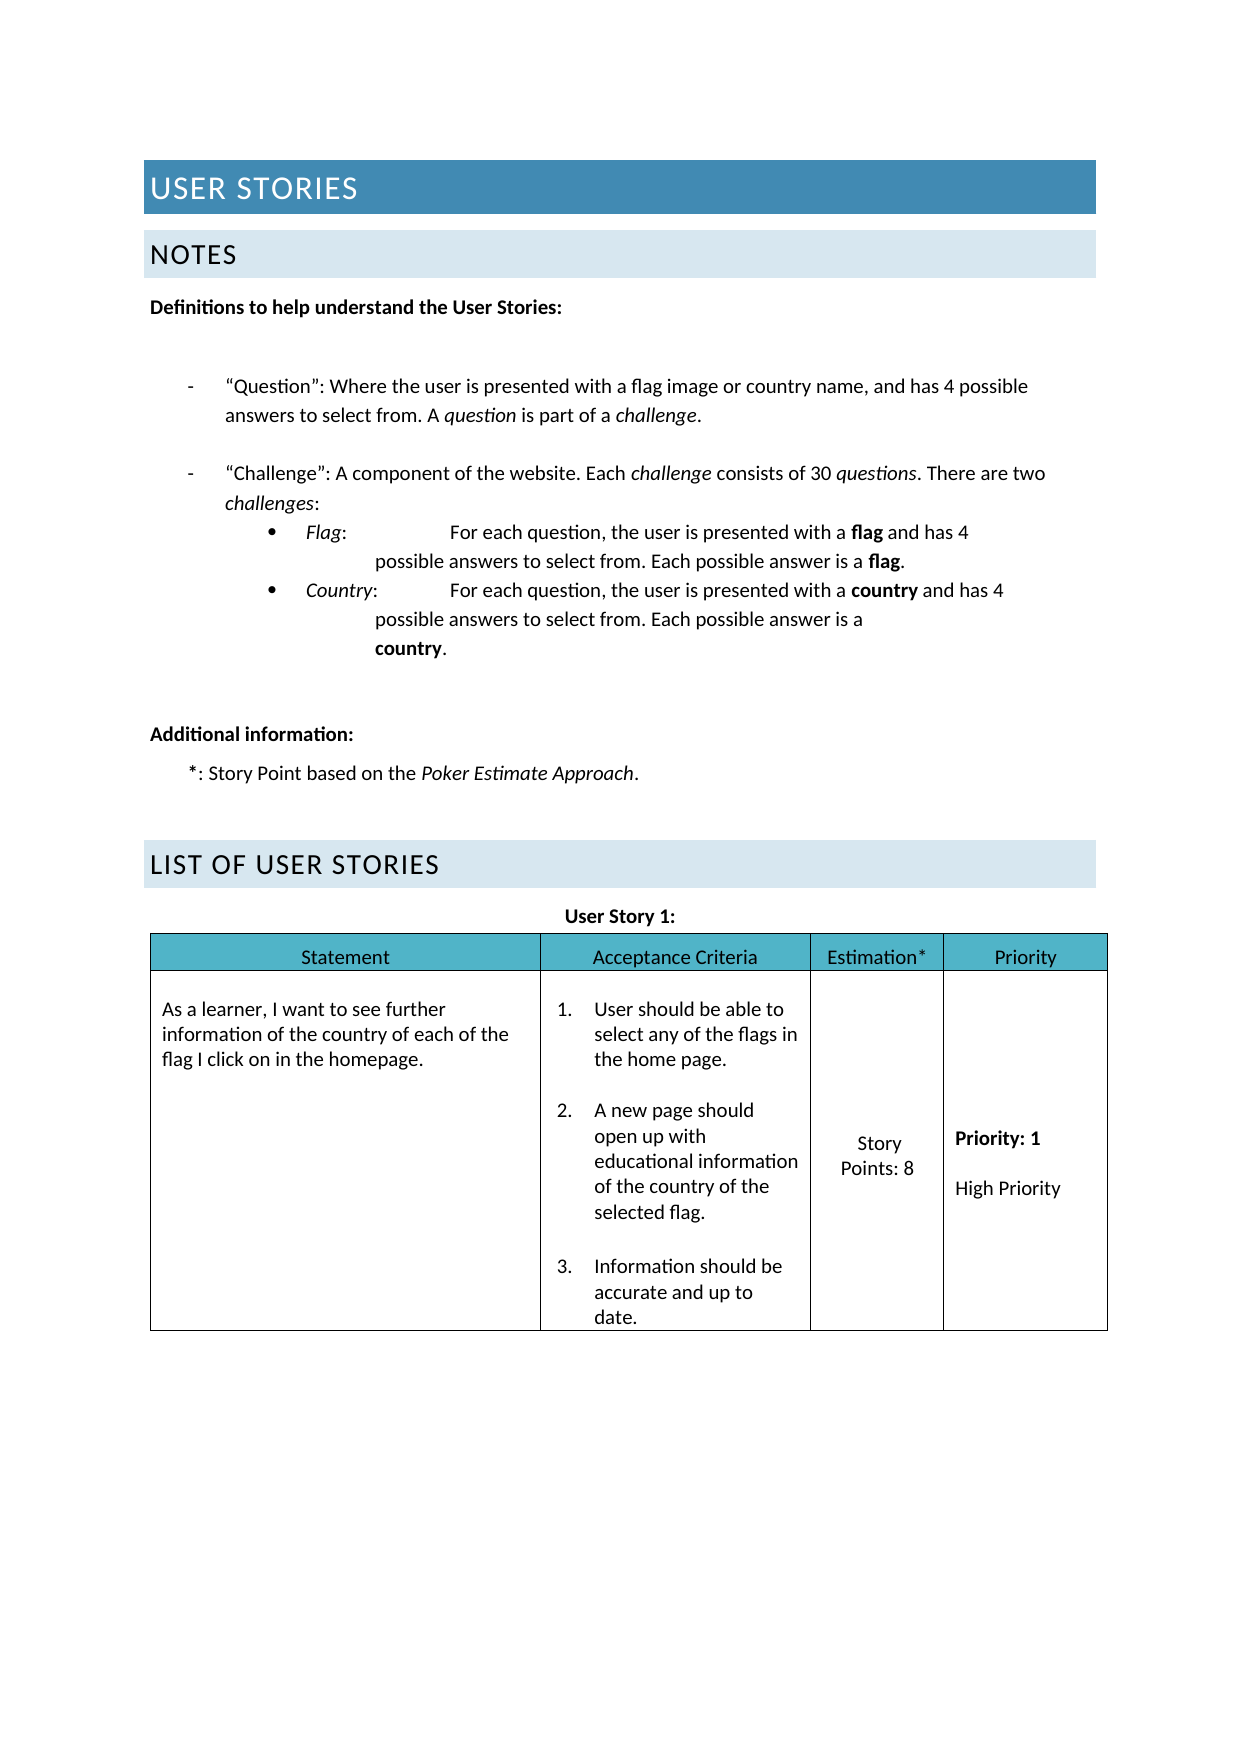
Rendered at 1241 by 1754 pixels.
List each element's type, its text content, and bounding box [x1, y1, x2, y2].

subtitle Notes [150, 236, 1090, 272]
table_header Statement [151, 934, 540, 970]
table_header Priority [944, 934, 1107, 970]
subtitle User Stories [150, 167, 1090, 207]
table_cell Story Points: 8 [811, 971, 943, 1330]
table_cell As a learner, I want to see further information of the country of each of the flag I click on in the homepage. [151, 971, 540, 1330]
table_cell Priority: 1 High Priority [944, 971, 1107, 1330]
text *: Story Point based on the Poker Estimate Approach. [150, 761, 1090, 786]
table_header Estimation* [811, 934, 943, 970]
list Country: For each question, the user is presented with a country and has 4 possible answers to select from. Each possible answer is a country. [268, 577, 1090, 661]
text Additional information: [150, 721, 1090, 746]
list Flag: For each question, the user is presented with a flag and has 4 possible answers to select from. Each possible answer is a flag. [268, 519, 1090, 573]
list “Challenge”: A component of the website. Each challenge consists of 30 questions. There are two challenges: [187, 461, 1090, 515]
text User Story 1: [150, 904, 1090, 929]
list “Question”: Where the user is presented with a flag image or country name, and has 4 possible answers to select from. A question is part of a challenge. [187, 373, 1090, 428]
text Definitions to help understand the User Stories: [150, 294, 1090, 319]
subtitle List of User Stories [150, 846, 1090, 882]
table_cell User should be able to select any of the flags in the home page. A new page should open up with educational information of the country of the selected flag. Information should be accurate and up to date. [541, 971, 810, 1330]
table_header Acceptance Criteria [541, 934, 810, 970]
